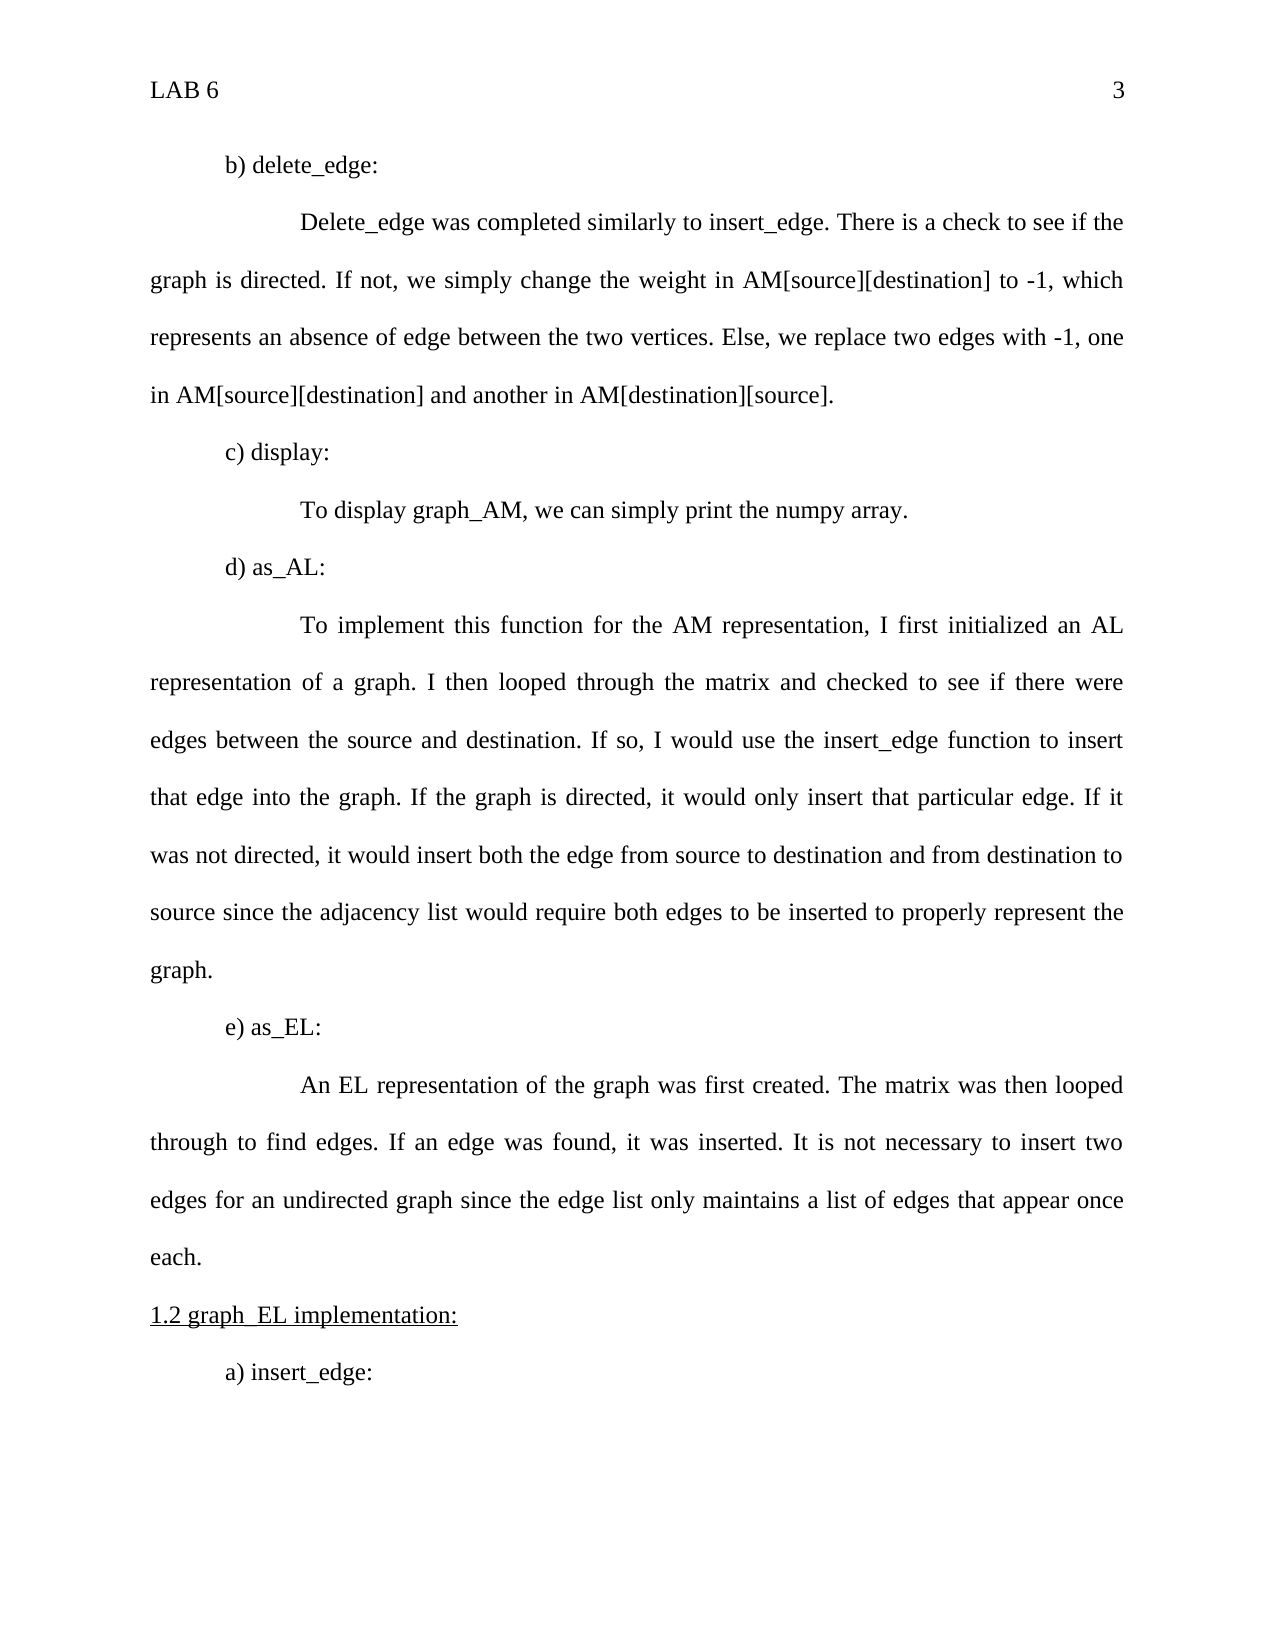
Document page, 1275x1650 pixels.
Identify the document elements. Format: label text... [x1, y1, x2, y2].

text e) as_EL: [150, 1012, 1125, 1041]
text d) as_AL: [150, 552, 1125, 581]
text To display graph_AM, we can simply print the numpy array. [150, 495, 1125, 524]
text a) insert_edge: [150, 1357, 1125, 1386]
text 1.2 graph_EL implementation: [150, 1300, 1125, 1329]
text b) delete_edge: [150, 150, 1125, 179]
text To implement this function for the AM representation, I first initialized an AL representation of a graph. I then looped through the matrix and checked to see if there were edges between the source and destination. If so, I would use the insert_edge function to insert that edge into the graph. If the graph is directed, it would only insert that particular edge. If it was not directed, it would insert both the edge from source to destination and from destination to source since the adjacency list would require both edges to be inserted to properly represent the graph. [150, 610, 1125, 984]
text An EL representation of the graph was first created. The matrix was then looped through to find edges. If an edge was found, it was inserted. It is not necessary to insert two edges for an undirected graph since the edge list only maintains a list of edges that appear once each. [150, 1070, 1125, 1271]
text c) display: [150, 437, 1125, 466]
text Delete_edge was completed similarly to insert_edge. There is a check to see if the graph is directed. If not, we simply change the weight in AM[source][destination] to -1, which represents an absence of edge between the two vertices. Else, we replace two edges with -1, one in AM[source][destination] and another in AM[destination][source]. [150, 207, 1125, 409]
